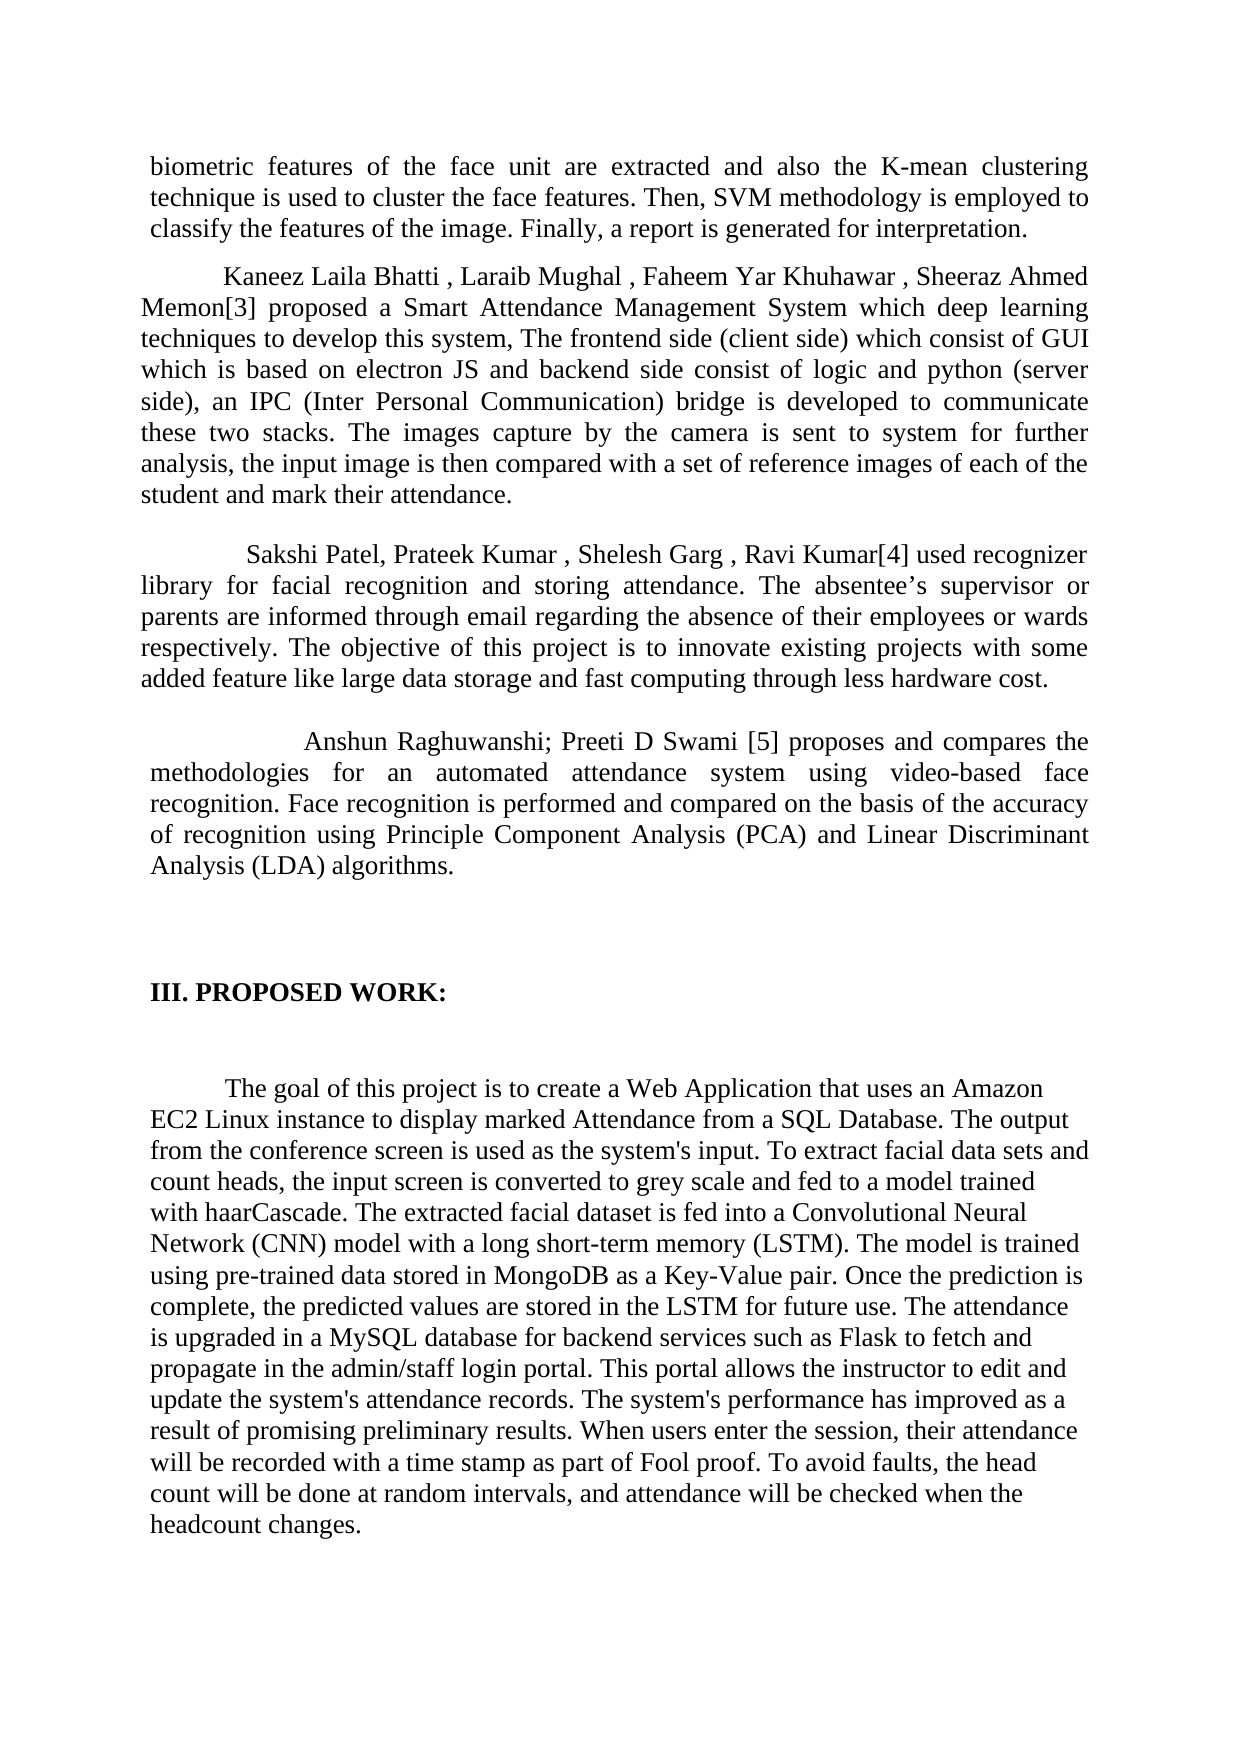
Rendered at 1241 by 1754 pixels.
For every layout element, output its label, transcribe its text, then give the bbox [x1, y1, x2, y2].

text Anshun Raghuwanshi; Preeti D Swami [5] proposes and compares the methodologies for an automated attendance system using video-based face recognition. Face recognition is performed and compared on the basis of the accuracy of recognition using Principle Component Analysis (PCA) and Linear Discriminant Analysis (LDA) algorithms. [150, 725, 1090, 881]
text Sakshi Patel, Prateek Kumar , Shelesh Garg , Ravi Kumar[4] used recognizer library for facial recognition and storing attendance. The absentee’s supervisor or parents are informed through email regarding the absence of their employees or wards respectively. The objective of this project is to innovate existing projects with some added feature like large data storage and fast computing through less hardware cost. [131, 538, 1090, 694]
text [141, 150, 1090, 243]
text Kaneez Laila Bhatti , Laraib Mughal , Faheem Yar Khuhawar , Sheeraz Ahmed Memon[3] proposed a Smart Attendance Management System which deep learning techniques to develop this system, The frontend side (client side) which consist of GUI which is based on electron JS and backend side consist of logic and python (server side), an IPC (Inter Personal Communication) bridge is developed to communicate these two stacks. The images capture by the camera is sent to system for further analysis, the input image is then compared with a set of reference images of each of the student and mark their attendance. [131, 260, 1090, 509]
text III. PROPOSED WORK: [150, 976, 1090, 1007]
text The goal of this project is to create a Web Application that uses an Amazon EC2 Linux instance to display marked Attendance from a SQL Database. The output from the conference screen is used as the system's input. To extract facial data sets and count heads, the input screen is converted to grey scale and fed to a model trained with haarCascade. The extracted facial dataset is fed into a Convolutional Neural Network (CNN) model with a long short-term memory (LSTM). The model is trained using pre-trained data stored in MongoDB as a Key-Value pair. Once the prediction is complete, the predicted values are stored in the LSTM for future use. The attendance is upgraded in a MySQL database for backend services such as Flask to fetch and propagate in the admin/staff login portal. This portal allows the instructor to edit and update the system's attendance records. The system's performance has improved as a result of promising preliminary results. When users enter the session, their attendance will be recorded with a time stamp as part of Fool proof. To avoid faults, the head count will be done at random intervals, and attendance will be checked when the headcount changes. [150, 1072, 1090, 1539]
